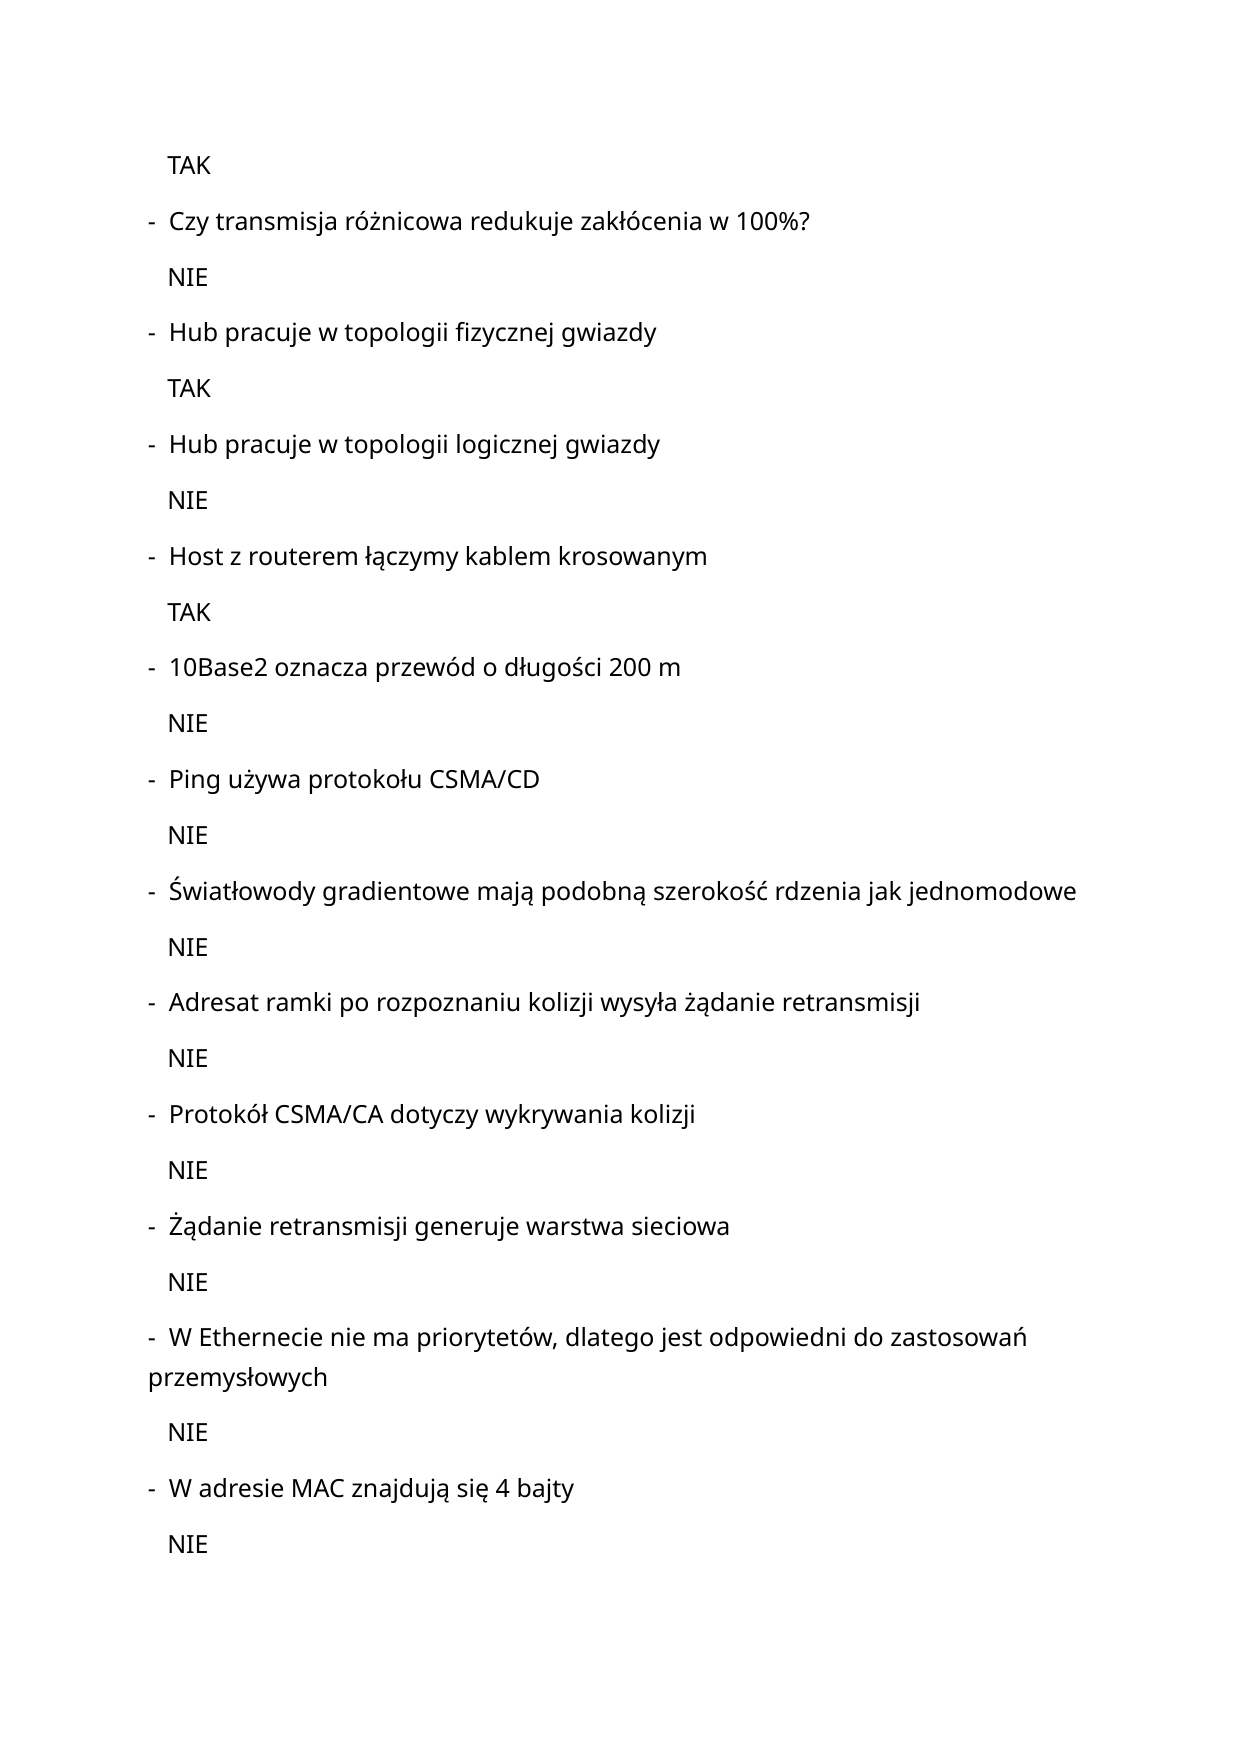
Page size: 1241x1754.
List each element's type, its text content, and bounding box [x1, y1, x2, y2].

text NIE [148, 1415, 1093, 1449]
text NIE [148, 259, 1093, 293]
text - Hub pracuje w topologii logicznej gwiazdy [148, 427, 1093, 461]
text - Czy transmisja różnicowa redukuje zakłócenia w 100%? [148, 203, 1093, 237]
text NIE [148, 818, 1093, 852]
text - W Ethernecie nie ma priorytetów, dlatego jest odpowiedni do zastosowań przemysłowych [148, 1320, 1093, 1393]
text - Ping używa protokołu CSMA/CD [148, 762, 1093, 796]
text - W adresie MAC znajdują się 4 bajty [148, 1471, 1093, 1505]
text NIE [148, 1264, 1093, 1298]
text TAK [148, 594, 1093, 628]
text - Żądanie retransmisji generuje warstwa sieciowa [148, 1208, 1093, 1242]
text - Host z routerem łączymy kablem krosowanym [148, 538, 1093, 572]
text NIE [148, 1041, 1093, 1075]
text NIE [148, 1527, 1093, 1561]
text TAK [148, 371, 1093, 405]
text - Protokół CSMA/CA dotyczy wykrywania kolizji [148, 1097, 1093, 1131]
text - Adresat ramki po rozpoznaniu kolizji wysyła żądanie retransmisji [148, 985, 1093, 1019]
text TAK [148, 148, 1093, 182]
text NIE [148, 483, 1093, 517]
text NIE [148, 706, 1093, 740]
text - 10Base2 oznacza przewód o długości 200 m [148, 650, 1093, 684]
text - Hub pracuje w topologii fizycznej gwiazdy [148, 315, 1093, 349]
text NIE [148, 1153, 1093, 1187]
text NIE [148, 929, 1093, 963]
text - Światłowody gradientowe mają podobną szerokość rdzenia jak jednomodowe [148, 873, 1093, 907]
